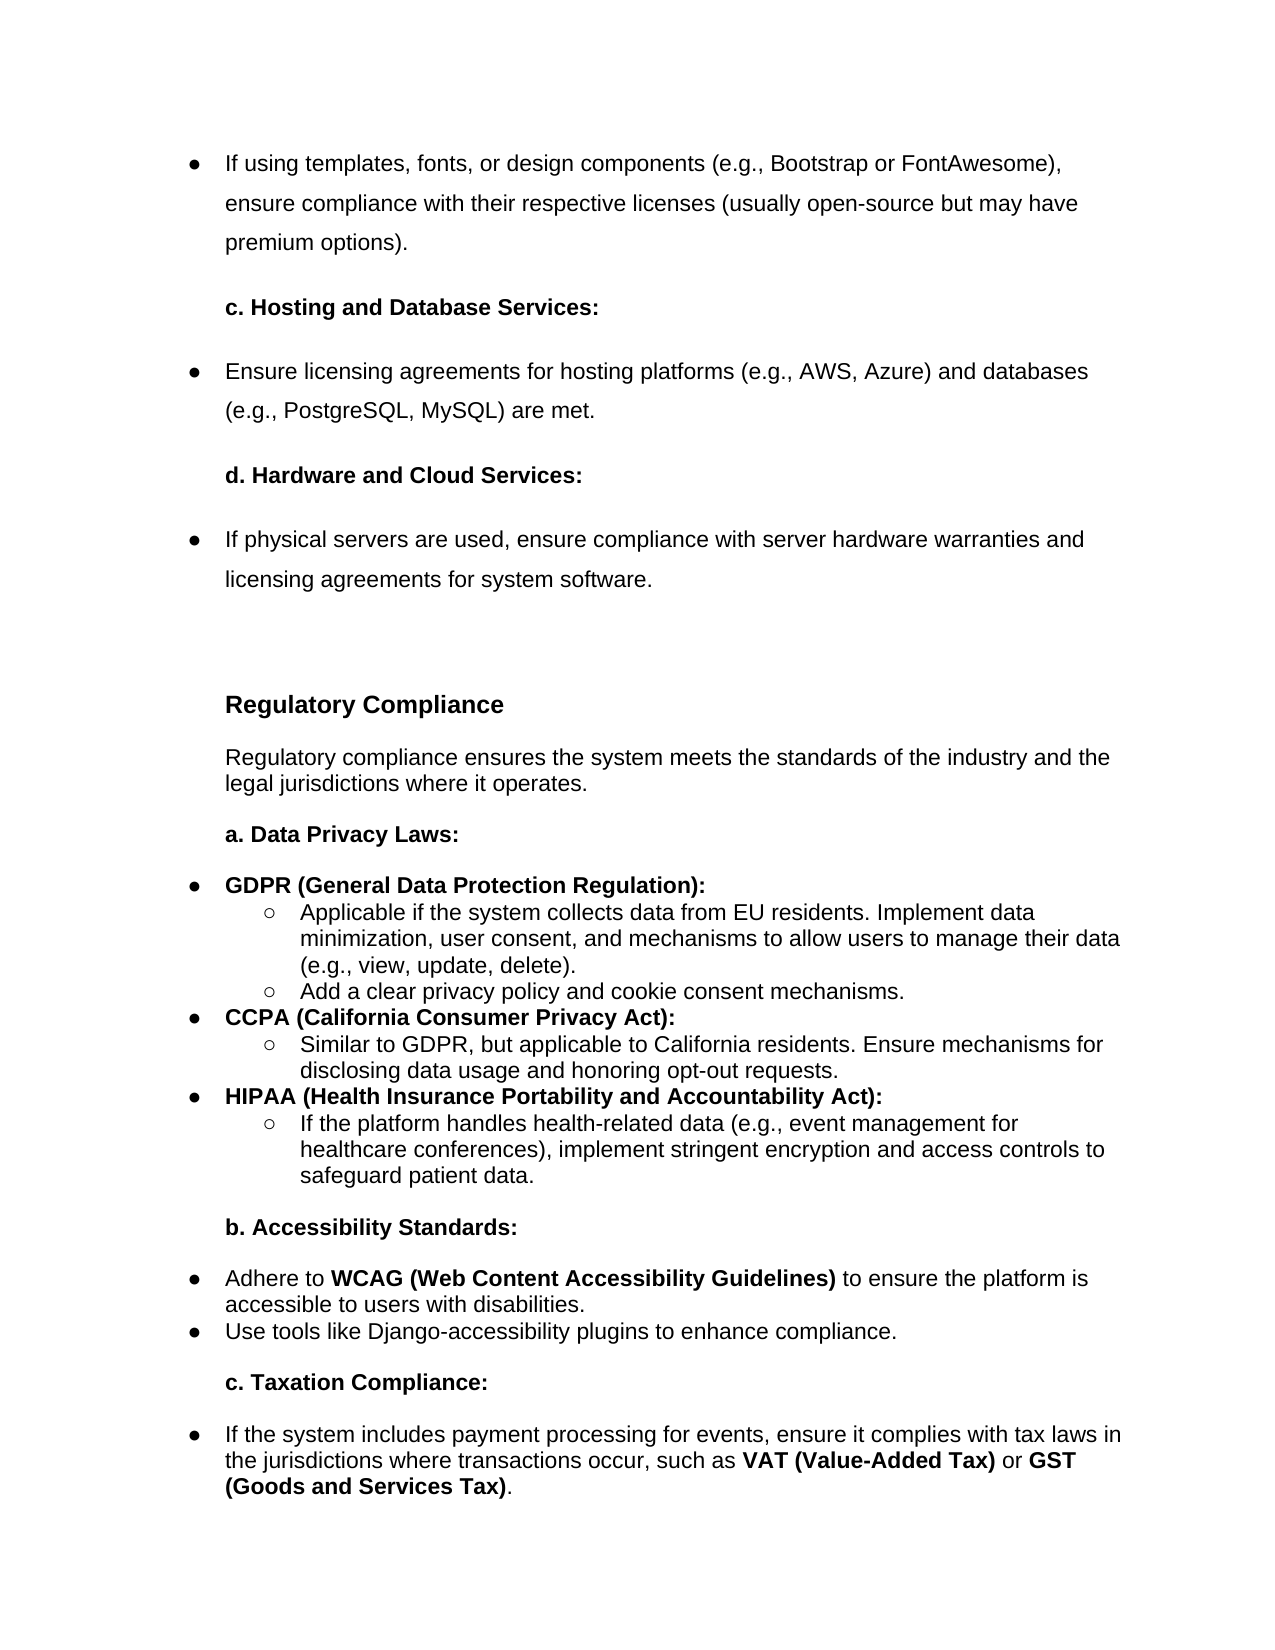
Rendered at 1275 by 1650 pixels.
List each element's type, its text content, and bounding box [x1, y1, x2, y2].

subtitle Regulatory Compliance [150, 690, 1125, 718]
list If the platform handles health-related data (e.g., event management for healthcare conferences), implement stringent encryption and access controls to safeguard patient data. [262, 1110, 1125, 1189]
text a. Data Privacy Laws: [150, 821, 1125, 847]
list Applicable if the system collects data from EU residents. Implement data minimization, user consent, and mechanisms to allow users to manage their data (e.g., view, update, delete). [262, 899, 1125, 978]
list If the system includes payment processing for events, ensure it complies with tax laws in the jurisdictions where transactions occur, such as VAT (Value-Added Tax) or GST (Goods and Services Tax). [187, 1421, 1125, 1499]
text b. Accessibility Standards: [150, 1214, 1125, 1240]
text Regulatory compliance ensures the system meets the standards of the industry and the legal jurisdictions where it operates. [225, 743, 1125, 796]
list Add a clear privacy policy and cookie consent mechanisms. [262, 978, 1125, 1004]
list CCPA (California Consumer Privacy Act): [187, 1004, 1125, 1031]
text c. Hosting and Database Services: [150, 293, 1125, 320]
list If physical servers are used, ensure compliance with server hardware warranties and licensing agreements for system software. [187, 526, 1125, 592]
text d. Hardware and Cloud Services: [150, 462, 1125, 488]
list Ensure licensing agreements for hosting platforms (e.g., AWS, Azure) and databases (e.g., PostgreSQL, MySQL) are met. [187, 358, 1125, 424]
text c. Taxation Compliance: [150, 1369, 1125, 1396]
list Adhere to WCAG (Web Content Accessibility Guidelines) to ensure the platform is accessible to users with disabilities. [187, 1265, 1125, 1318]
list Similar to GDPR, but applicable to California residents. Ensure mechanisms for disclosing data usage and honoring opt-out requests. [262, 1031, 1125, 1083]
list Use tools like Django-accessibility plugins to enhance compliance. [187, 1318, 1125, 1344]
list If using templates, fonts, or design components (e.g., Bootstrap or FontAwesome), ensure compliance with their respective licenses (usually open-source but may have premium options). [187, 150, 1125, 255]
list GDPR (General Data Protection Regulation): [187, 872, 1125, 899]
list HIPAA (Health Insurance Portability and Accountability Act): [187, 1083, 1125, 1110]
